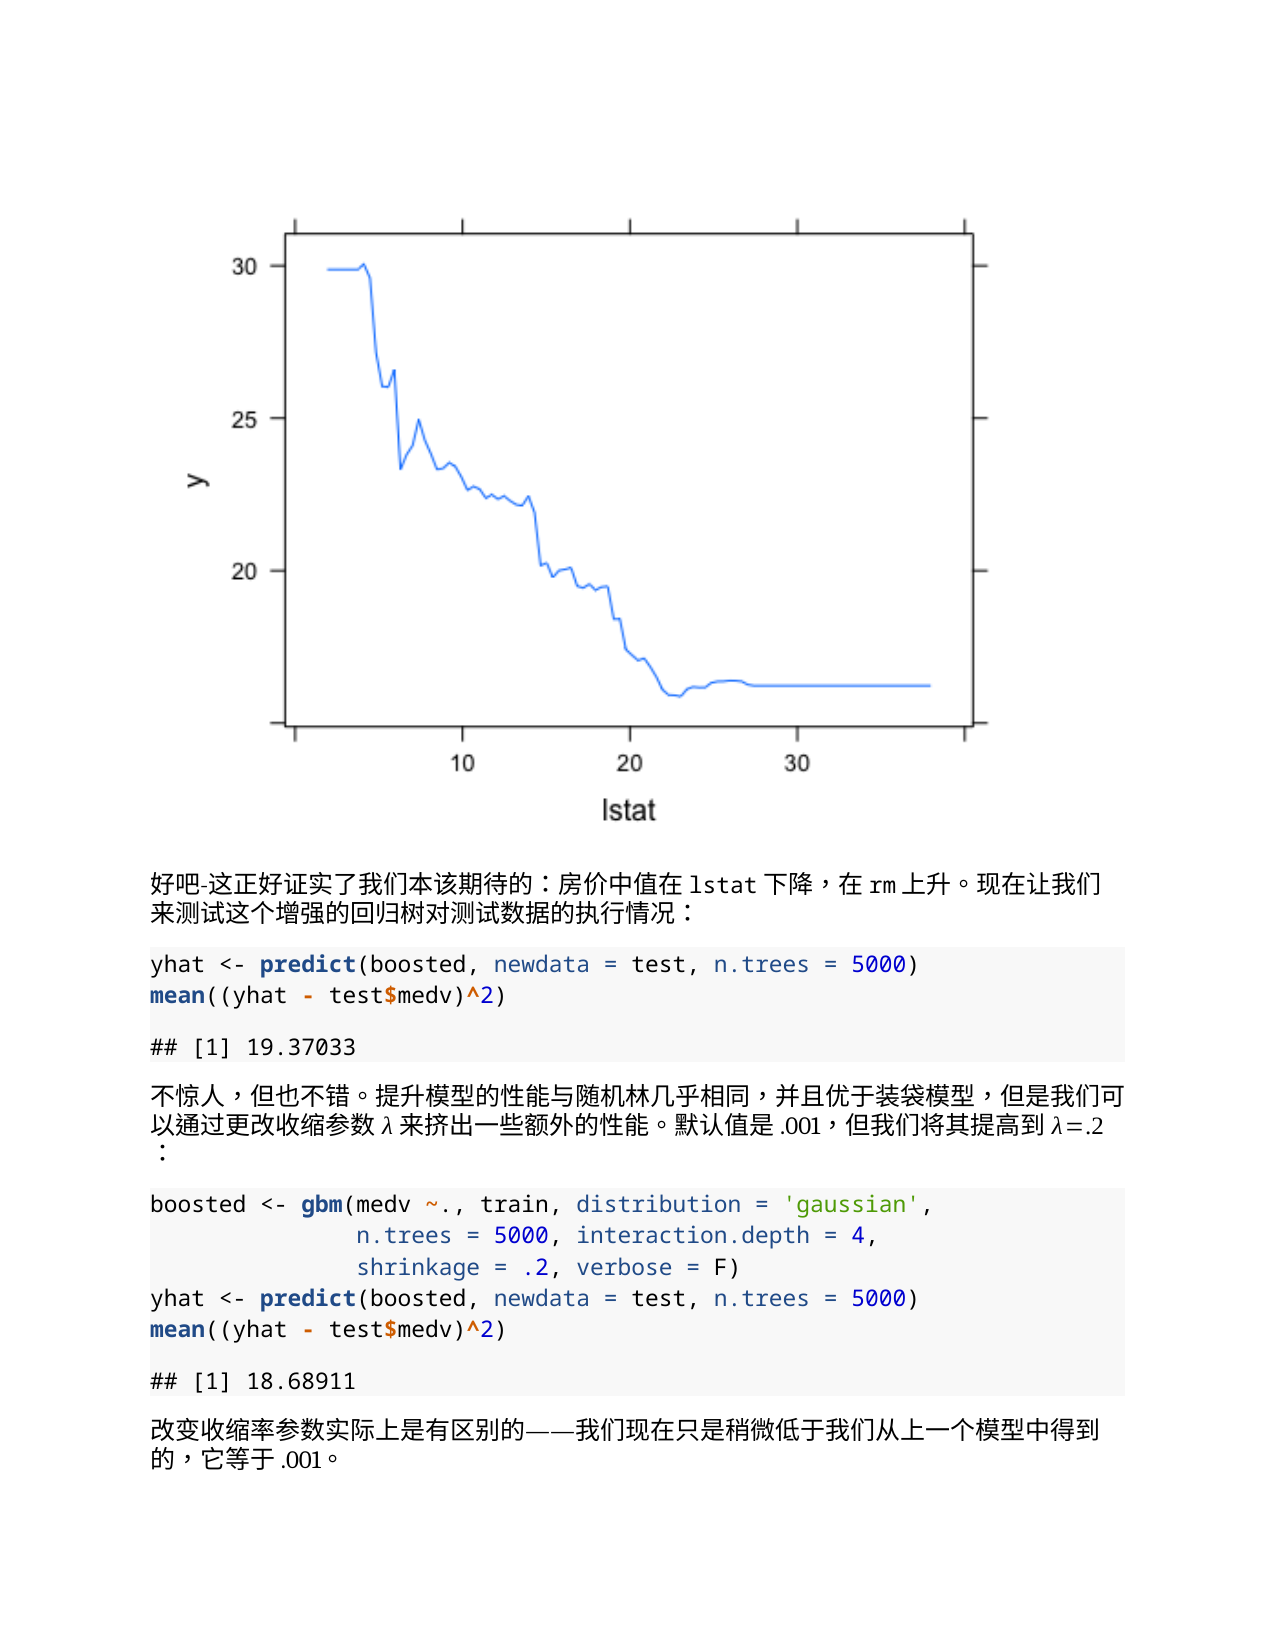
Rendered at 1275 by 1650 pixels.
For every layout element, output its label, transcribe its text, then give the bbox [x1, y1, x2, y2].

text 好吧-这正好证实了我们本该期待的：房价中值在 lstat 下降，在 rm 上升。现在让我们来测试这个增强的回归树对测试数据的执行情况： [150, 869, 1125, 929]
picture [168, 150, 1044, 850]
text ## [1] 19.37033 [150, 1031, 1125, 1062]
text 改变收缩率参数实际上是有区别的——我们现在只是稍微低于我们从上一个模型中得到的，它等于 .001。 [150, 1417, 1125, 1474]
text yhat <- predict(boosted, newdata = test, n.trees = 5000) mean((yhat - test$medv)^2) [150, 947, 1125, 1010]
text ## [1] 18.68911 [150, 1365, 1125, 1396]
text 不惊人，但也不错。提升模型的性能与随机林几乎相同，并且优于装袋模型，但是我们可以通过更改收缩参数 来挤出一些额外的性能。默认值是 .001，但我们将其提高到 ： [150, 1083, 1125, 1169]
text boosted <- gbm(medv ~., train, distribution = 'gaussian', n.trees = 5000, interaction.depth = 4, shrinkage = .2, verbose = F) yhat <- predict(boosted, newdata = test, n.trees = 5000) mean((yhat - test$medv)^2) [507, 1188, 1125, 1344]
